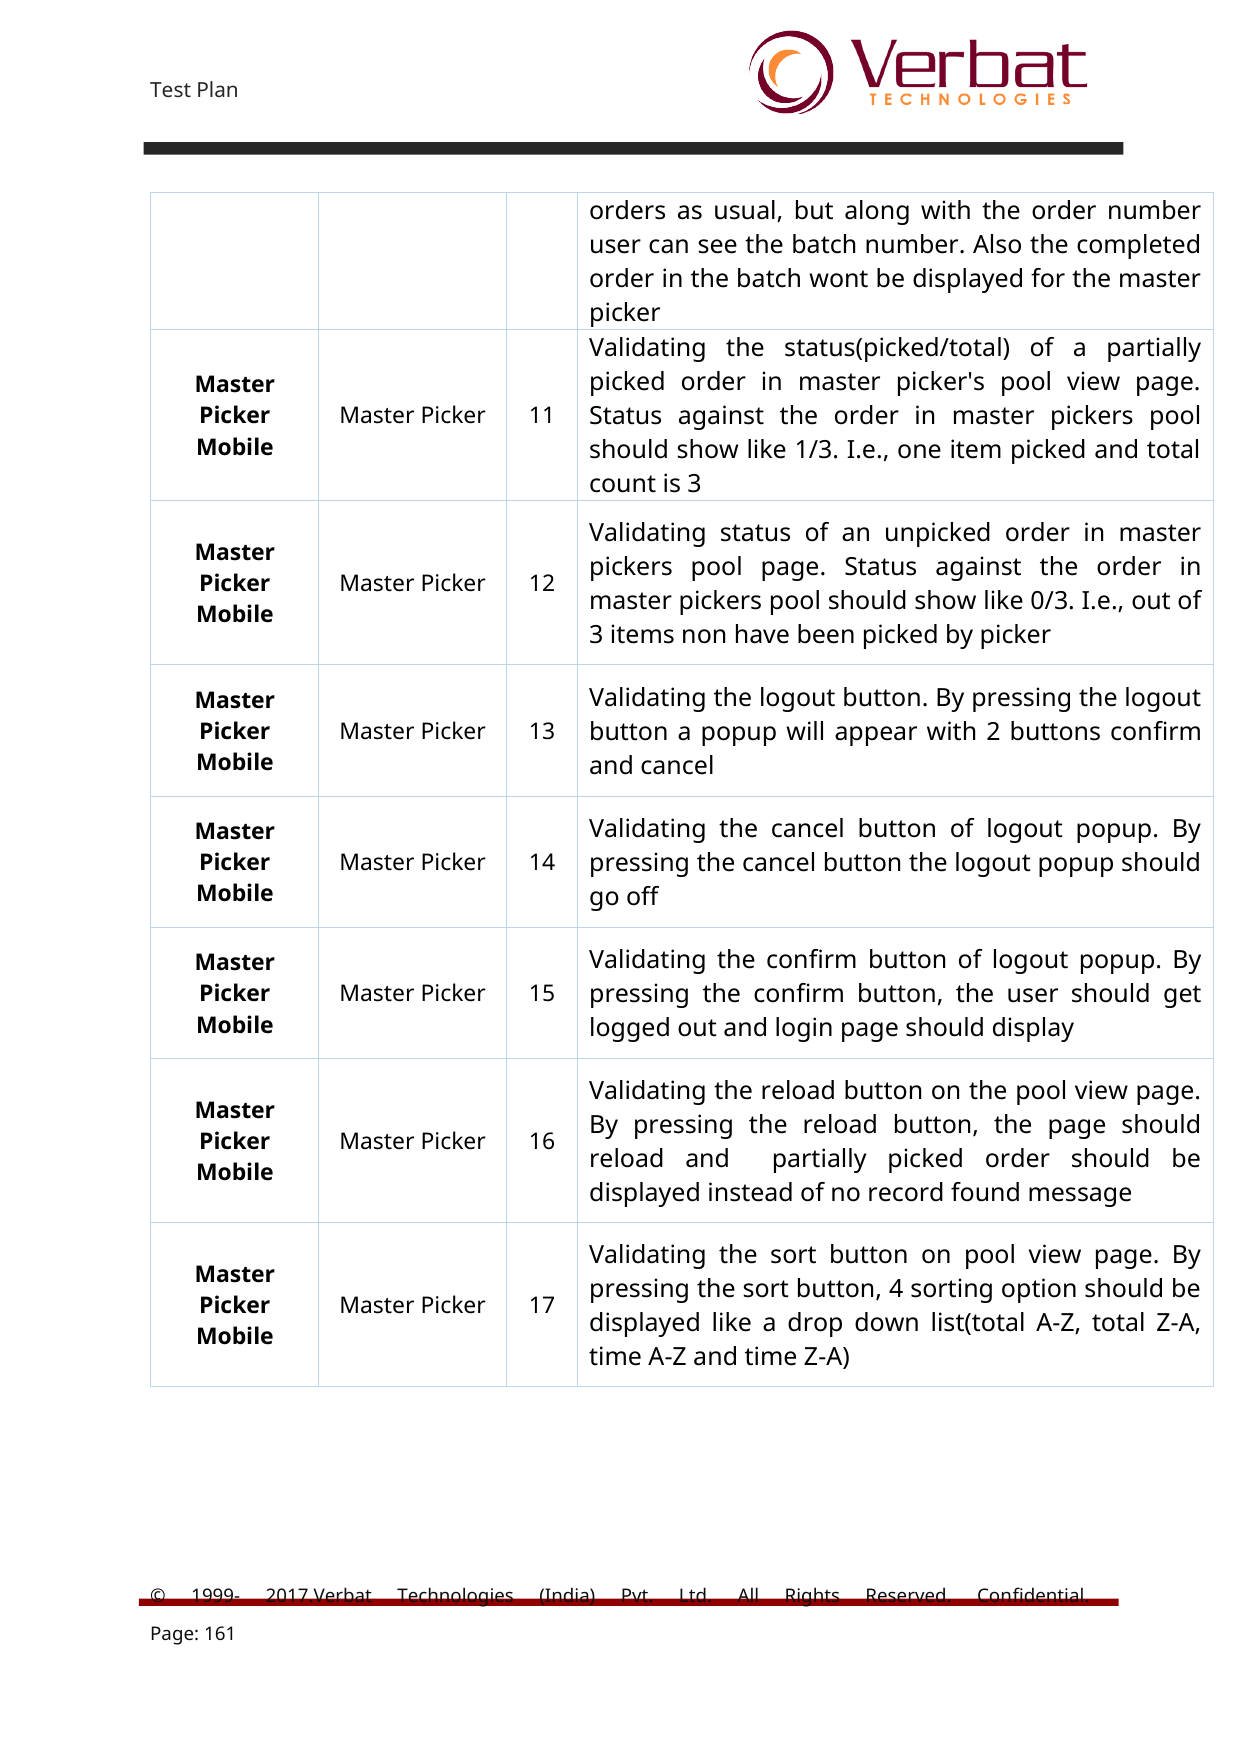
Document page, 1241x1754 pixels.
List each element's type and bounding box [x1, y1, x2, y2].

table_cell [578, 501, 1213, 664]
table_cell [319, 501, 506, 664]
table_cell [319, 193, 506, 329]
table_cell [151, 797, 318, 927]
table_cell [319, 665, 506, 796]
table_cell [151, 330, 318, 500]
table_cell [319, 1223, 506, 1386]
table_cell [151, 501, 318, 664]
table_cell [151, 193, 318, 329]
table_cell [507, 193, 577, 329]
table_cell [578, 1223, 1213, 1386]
picture [745, 26, 1089, 114]
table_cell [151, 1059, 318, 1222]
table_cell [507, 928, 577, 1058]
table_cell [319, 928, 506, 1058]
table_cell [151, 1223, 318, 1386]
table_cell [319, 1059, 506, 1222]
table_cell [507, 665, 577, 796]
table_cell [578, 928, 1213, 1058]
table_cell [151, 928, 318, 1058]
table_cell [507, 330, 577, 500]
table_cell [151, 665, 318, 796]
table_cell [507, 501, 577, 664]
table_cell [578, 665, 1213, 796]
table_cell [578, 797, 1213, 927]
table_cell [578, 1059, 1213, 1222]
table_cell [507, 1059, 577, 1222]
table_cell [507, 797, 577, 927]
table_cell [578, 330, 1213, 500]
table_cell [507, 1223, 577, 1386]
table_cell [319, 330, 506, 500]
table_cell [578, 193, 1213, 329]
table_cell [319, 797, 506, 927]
